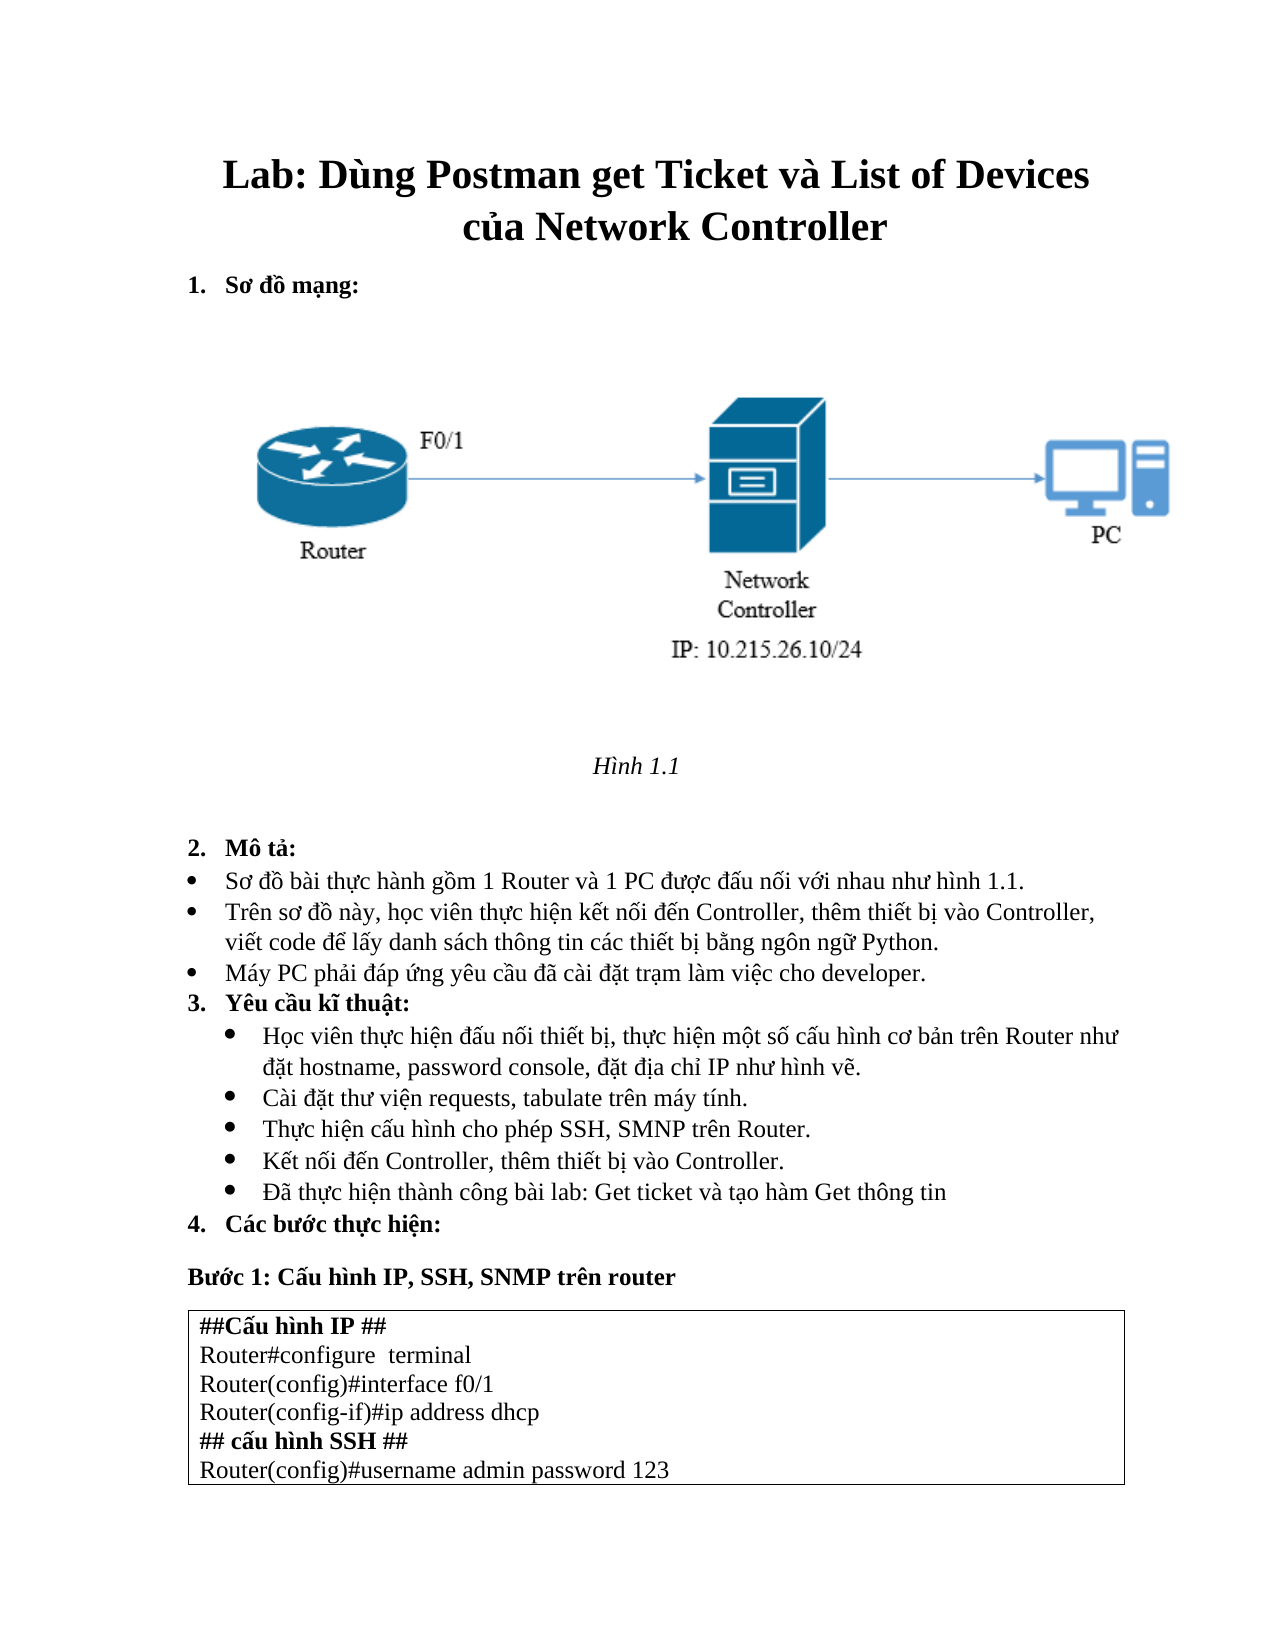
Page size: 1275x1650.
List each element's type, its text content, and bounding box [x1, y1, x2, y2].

list Yêu cầu kĩ thuật: [187, 988, 1125, 1017]
list Học viên thực hiện đấu nối thiết bị, thực hiện một số cấu hình cơ bản trên Router như đặt hostname, password console, đặt địa chỉ IP như hình vẽ. [225, 1021, 1125, 1081]
text Lab: Dùng Postman get Ticket và List of Devices của Network Controller [187, 150, 1125, 249]
list Mô tả: [187, 833, 1125, 862]
list Trên sơ đồ này, học viên thực hiện kết nối đến Controller, thêm thiết bị vào Controller, viết code để lấy danh sách thông tin các thiết bị bằng ngôn ngữ Python. [187, 897, 1125, 956]
list Sơ đồ bài thực hành gồm 1 Router và 1 PC được đấu nối với nhau như hình 1.1. [187, 866, 1125, 895]
list Thực hiện cấu hình cho phép SSH, SMNP trên Router. [225, 1114, 1125, 1144]
list Các bước thực hiện: [187, 1209, 1125, 1237]
list Cài đặt thư viện requests, tabulate trên máy tính. [225, 1083, 1125, 1112]
text Hình 1.1 [150, 751, 1125, 779]
list Kết nối đến Controller, thêm thiết bị vào Controller. [225, 1146, 1125, 1175]
list Đã thực hiện thành công bài lab: Get ticket và tạo hàm Get thông tin [225, 1177, 1125, 1207]
list Sơ đồ mạng: [187, 270, 1125, 299]
text Bước 1: Cấu hình IP, SSH, SNMP trên router [187, 1262, 1125, 1291]
picture [225, 303, 1200, 726]
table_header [189, 1311, 1124, 1484]
list Máy PC phải đáp ứng yêu cầu đã cài đặt trạm làm việc cho developer. [187, 958, 1125, 986]
